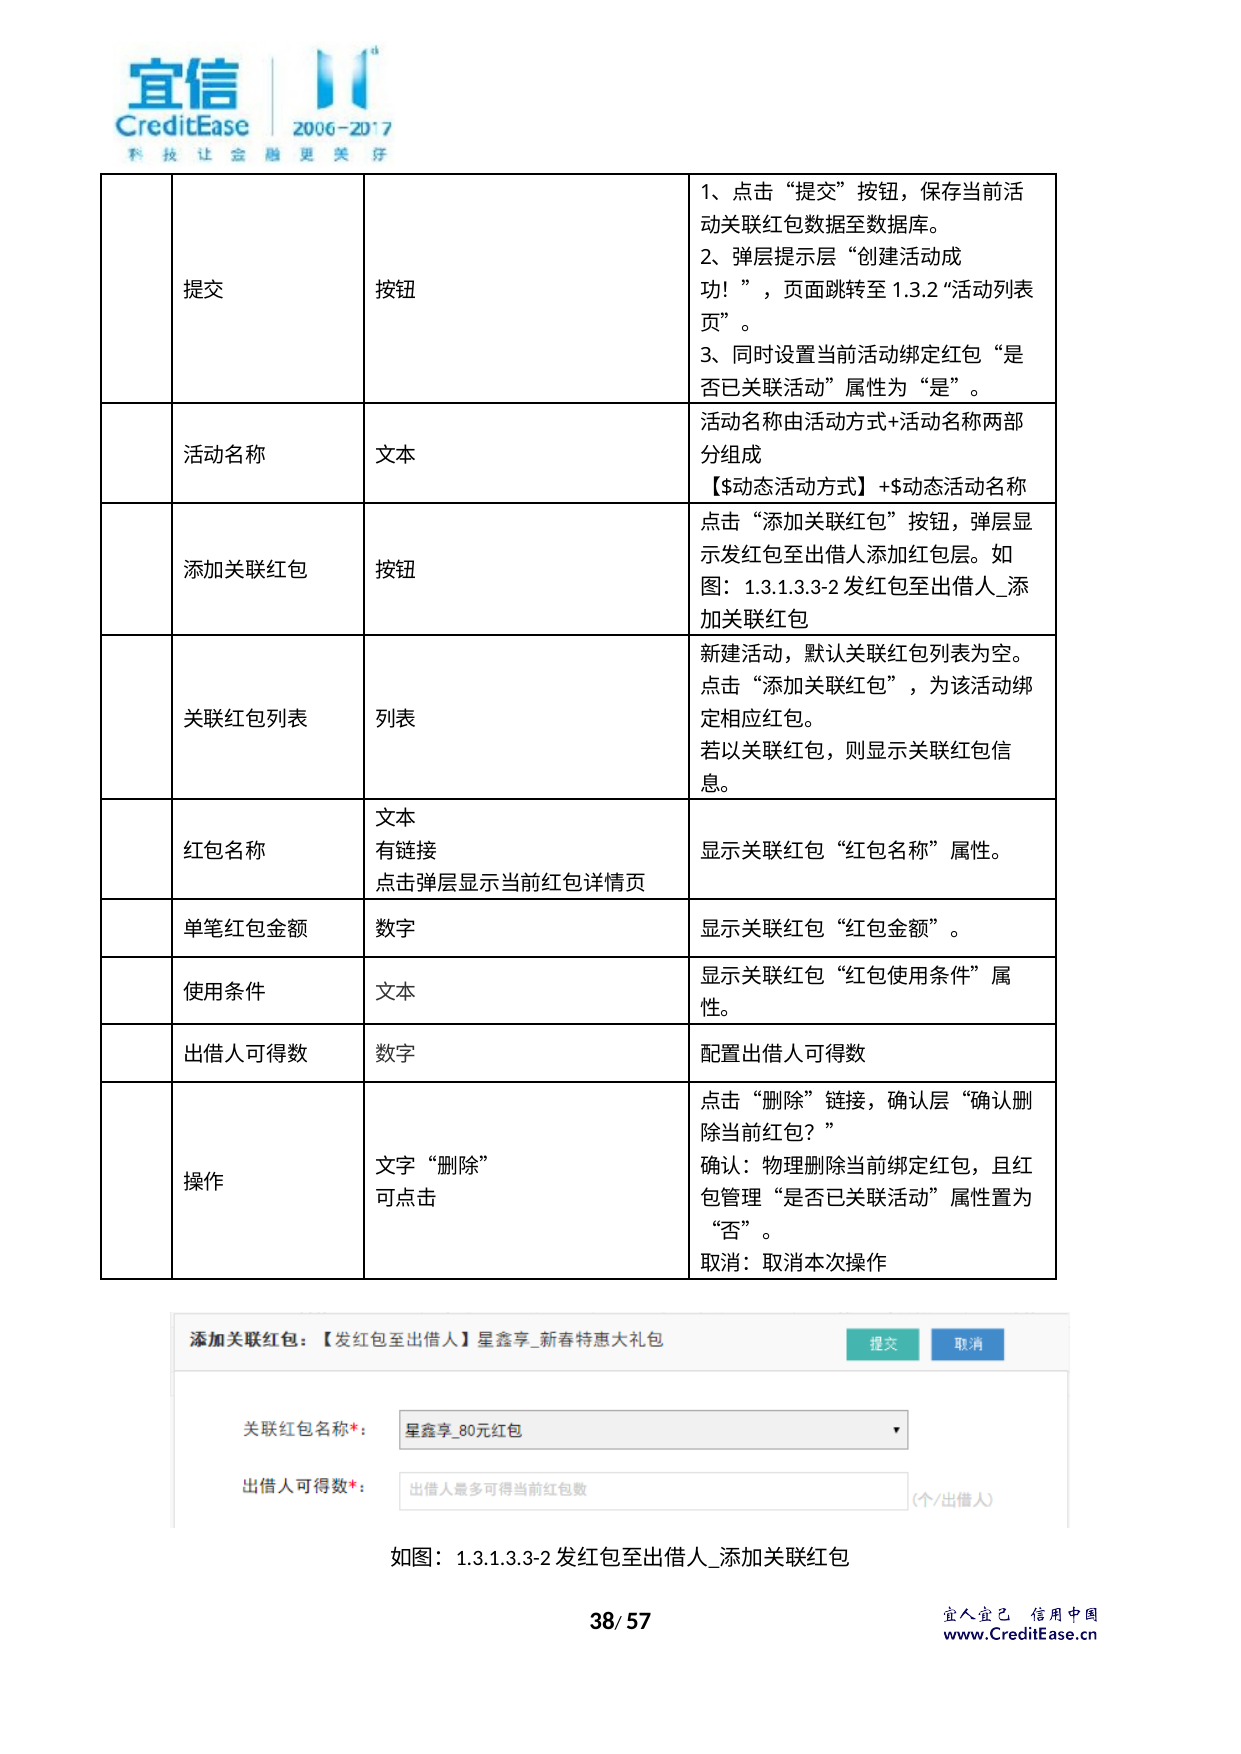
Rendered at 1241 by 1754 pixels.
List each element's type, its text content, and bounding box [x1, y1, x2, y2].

picture [170, 1312, 1071, 1528]
table_cell 操作 [173, 1083, 363, 1278]
table_cell 提交 [173, 175, 363, 402]
table_cell 1、点击“提交”按钮，保存当前活动关联红包数据至数据库。 2、弹层提示层“创建活动成功！”，页面跳转至1.3.2 “活动列表页”。 3、同时设置当前活动绑定红包“是否已关联活动”属性为“是”。 [690, 175, 1055, 402]
table_cell 文本 [365, 404, 688, 502]
table_cell [102, 404, 171, 502]
table_cell [102, 1025, 171, 1081]
table_cell 单笔红包金额 [173, 900, 363, 956]
table_cell [102, 504, 171, 634]
table_cell [102, 175, 171, 402]
table_cell 活动名称 [173, 404, 363, 502]
table_cell 文字“删除” 可点击 [365, 1083, 688, 1278]
table_cell 按钮 [365, 504, 688, 634]
table_cell 按钮 [365, 175, 688, 402]
table_cell 活动名称由活动方式+活动名称两部分组成 【$动态活动方式】+$动态活动名称 [690, 404, 1055, 502]
table_cell [102, 958, 171, 1023]
table_cell 点击“删除”链接，确认层“确认删除当前红包？” 确认：物理删除当前绑定红包，且红包管理“是否已关联活动”属性置为“否”。 取消：取消本次操作 [690, 1083, 1055, 1278]
table_cell 配置出借人可得数 [690, 1025, 1055, 1081]
table_cell 红包名称 [173, 800, 363, 898]
table_cell 关联红包列表 [173, 636, 363, 798]
table_cell 使用条件 [173, 958, 363, 1023]
table_cell 显示关联红包“红包金额”。 [690, 900, 1055, 956]
table_cell 出借人可得数 [173, 1025, 363, 1081]
table_cell 列表 [365, 636, 688, 798]
table_cell 显示关联红包“红包名称”属性。 [690, 800, 1055, 898]
table_cell 文本 [365, 958, 688, 1023]
picture [943, 1606, 1097, 1640]
table_cell [102, 800, 171, 898]
text 如图：1.3.1.3.3-2发红包至出借人_添加关联红包 [112, 1540, 1128, 1572]
table_cell 新建活动，默认关联红包列表为空。 点击“添加关联红包”，为该活动绑定相应红包。 若以关联红包，则显示关联红包信息。 [690, 636, 1055, 798]
table_cell 显示关联红包“红包使用条件”属性。 [690, 958, 1055, 1023]
table_cell [102, 636, 171, 798]
table_cell 文本 有链接 点击弹层显示当前红包详情页 [365, 800, 688, 898]
picture [112, 41, 396, 171]
table_cell 数字 [365, 900, 688, 956]
table_cell [102, 900, 171, 956]
table_cell 点击“添加关联红包”按钮，弹层显示发红包至出借人添加红包层。如图：1.3.1.3.3-2发红包至出借人_添加关联红包 [690, 504, 1055, 634]
table_cell 数字 [365, 1025, 688, 1081]
table_cell [102, 1083, 171, 1278]
table_cell 添加关联红包 [173, 504, 363, 634]
